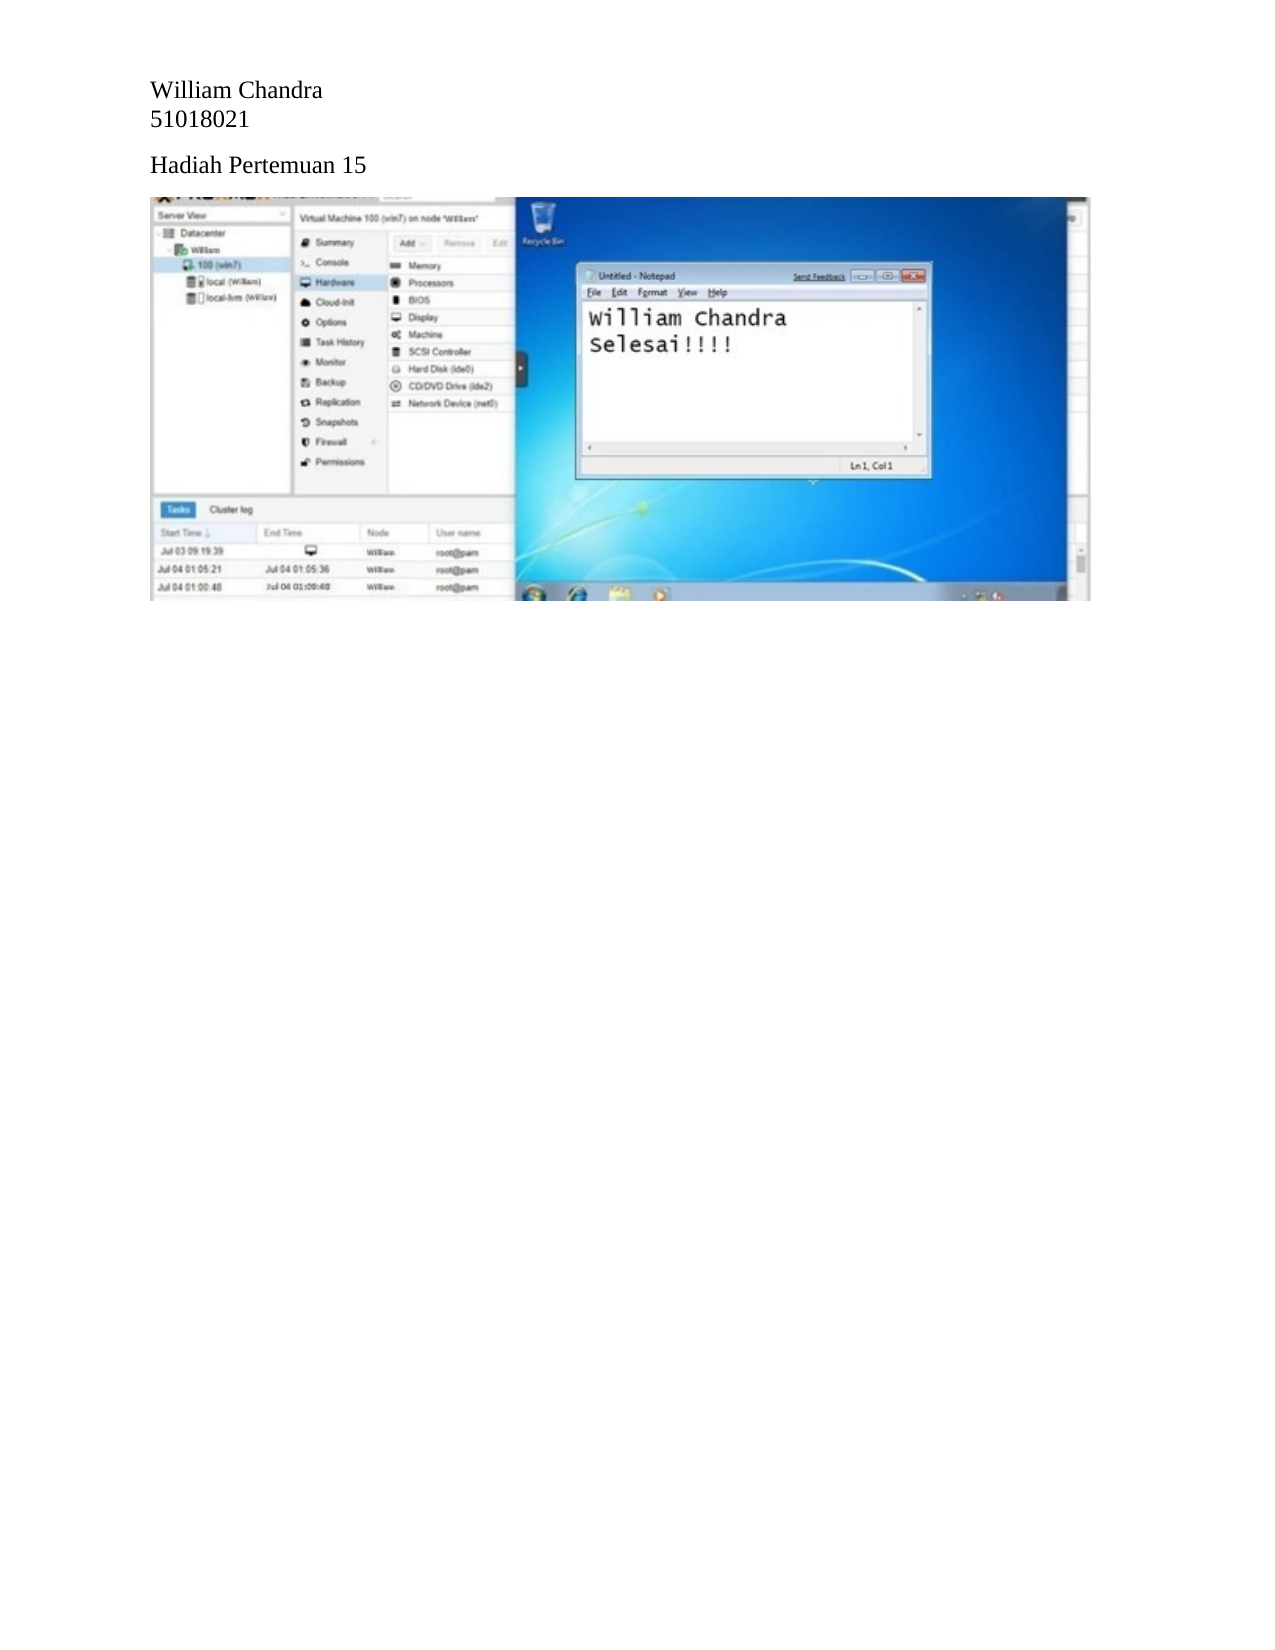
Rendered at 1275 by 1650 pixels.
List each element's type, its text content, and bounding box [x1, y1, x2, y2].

picture [150, 197, 1091, 601]
text Hadiah Pertemuan 15 [150, 150, 1125, 179]
